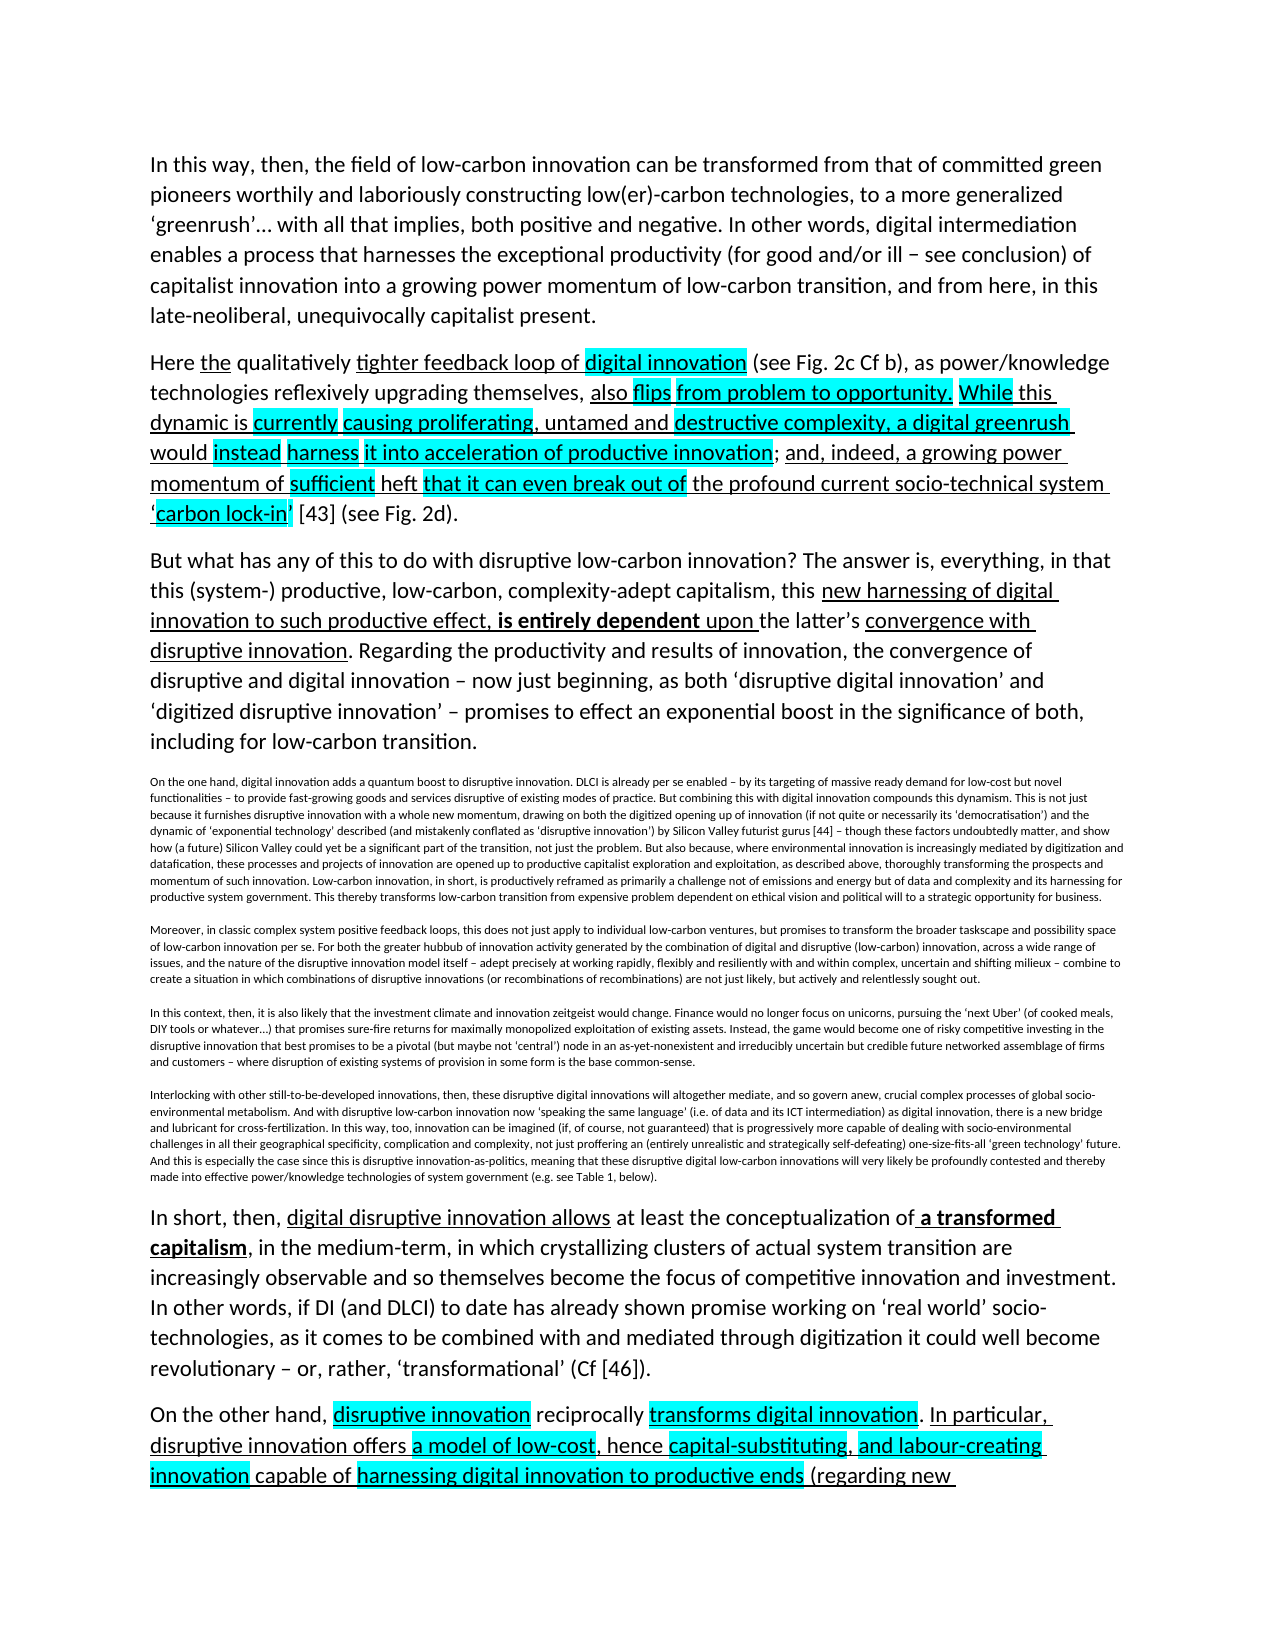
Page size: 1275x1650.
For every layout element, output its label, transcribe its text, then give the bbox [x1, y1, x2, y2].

text But what has any of this to do with disruptive low-carbon innovation? The answer is, everything, in that this (system-) productive, low-carbon, complexity-adept capitalism, this new harnessing of digital innovation to such productive effect, is entirely dependent upon the latter’s convergence with disruptive innovation. Regarding the productivity and results of innovation, the convergence of disruptive and digital innovation – now just beginning, as both ‘disruptive digital innovation’ and ‘digitized disruptive innovation’ – promises to effect an exponential boost in the significance of both, including for low-carbon transition. [150, 546, 1125, 755]
text In this context, then, it is also likely that the investment climate and innovation zeitgeist would change. Finance would no longer focus on unicorns, pursuing the ‘next Uber’ (of cooked meals, DIY tools or whatever…) that promises sure-fire returns for maximally monopolized exploitation of existing assets. Instead, the game would become one of risky competitive investing in the disruptive innovation that best promises to be a pivotal (but maybe not ‘central’) node in an as-yet-nonexistent and irreducibly uncertain but credible future networked assemblage of firms and customers – where disruption of existing systems of provision in some form is the base common-sense. [150, 1005, 1125, 1069]
text On the one hand, digital innovation adds a quantum boost to disruptive innovation. DLCI is already per se enabled – by its targeting of massive ready demand for low-cost but novel functionalities – to provide fast-growing goods and services disruptive of existing modes of practice. But combining this with digital innovation compounds this dynamism. This is not just because it furnishes disruptive innovation with a whole new momentum, drawing on both the digitized opening up of innovation (if not quite or necessarily its ‘democratisation’) and the dynamic of ‘exponential technology’ described (and mistakenly conflated as ‘disruptive innovation’) by Silicon Valley futurist gurus [44] – though these factors undoubtedly matter, and show how (a future) Silicon Valley could yet be a significant part of the transition, not just the problem. But also because, where environmental innovation is increasingly mediated by digitization and datafication, these processes and projects of innovation are opened up to productive capitalist exploration and exploitation, as described above, thoroughly transforming the prospects and momentum of such innovation. Low-carbon innovation, in short, is productively reframed as primarily a challenge not of emissions and energy but of data and complexity and its harnessing for productive system government. This thereby transforms low-carbon transition from expensive problem dependent on ethical vision and political will to a strategic opportunity for business. [150, 774, 1125, 904]
text Interlocking with other still-to-be-developed innovations, then, these disruptive digital innovations will altogether mediate, and so govern anew, crucial complex processes of global socio-environmental metabolism. And with disruptive low-carbon innovation now ‘speaking the same language’ (i.e. of data and its ICT intermediation) as digital innovation, there is a new bridge and lubricant for cross-fertilization. In this way, too, innovation can be imagined (if, of course, not guaranteed) that is progressively more capable of dealing with socio-environmental challenges in all their geographical specificity, complication and complexity, not just proffering an (entirely unrealistic and strategically self-defeating) one-size-fits-all ‘green technology’ future. And this is especially the case since this is disruptive innovation-as-politics, meaning that these disruptive digital low-carbon innovations will very likely be profoundly contested and thereby made into effective power/knowledge technologies of system government (e.g. see Table 1, below). [150, 1087, 1125, 1185]
text In this way, then, the field of low-carbon innovation can be transformed from that of committed green pioneers worthily and laboriously constructing low(er)-carbon technologies, to a more generalized ‘greenrush’… with all that implies, both positive and negative. In other words, digital intermediation enables a process that harnesses the exceptional productivity (for good and/or ill − see conclusion) of capitalist innovation into a growing power momentum of low-carbon transition, and from here, in this late-neoliberal, unequivocally capitalist present. [150, 150, 1125, 329]
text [150, 1401, 1125, 1489]
text In short, then, digital disruptive innovation allows at least the conceptualization of a transformed capitalism, in the medium-term, in which crystallizing clusters of actual system transition are increasingly observable and so themselves become the focus of competitive innovation and investment. In other words, if DI (and DLCI) to date has already shown promise working on ‘real world’ socio-technologies, as it comes to be combined with and mediated through digitization it could well become revolutionary – or, rather, ‘transformational’ (Cf [46]). [150, 1203, 1125, 1382]
text Here the qualitatively tighter feedback loop of digital innovation (see Fig. 2c Cf b), as power/knowledge technologies reflexively upgrading themselves, also flips from problem to opportunity. While this dynamic is currently causing proliferating, untamed and destructive complexity, a digital greenrush would instead harness it into acceleration of productive innovation; and, indeed, a growing power momentum of sufficient heft that it can even break out of the profound current socio-technical system ‘carbon lock-in’ [43] (see Fig. 2d). [150, 348, 1125, 527]
text Moreover, in classic complex system positive feedback loops, this does not just apply to individual low-carbon ventures, but promises to transform the broader taskscape and possibility space of low-carbon innovation per se. For both the greater hubbub of innovation activity generated by the combination of digital and disruptive (low-carbon) innovation, across a wide range of issues, and the nature of the disruptive innovation model itself – adept precisely at working rapidly, flexibly and resiliently with and within complex, uncertain and shifting milieux – combine to create a situation in which combinations of disruptive innovations (or recombinations of recombinations) are not just likely, but actively and relentlessly sought out. [150, 922, 1125, 987]
